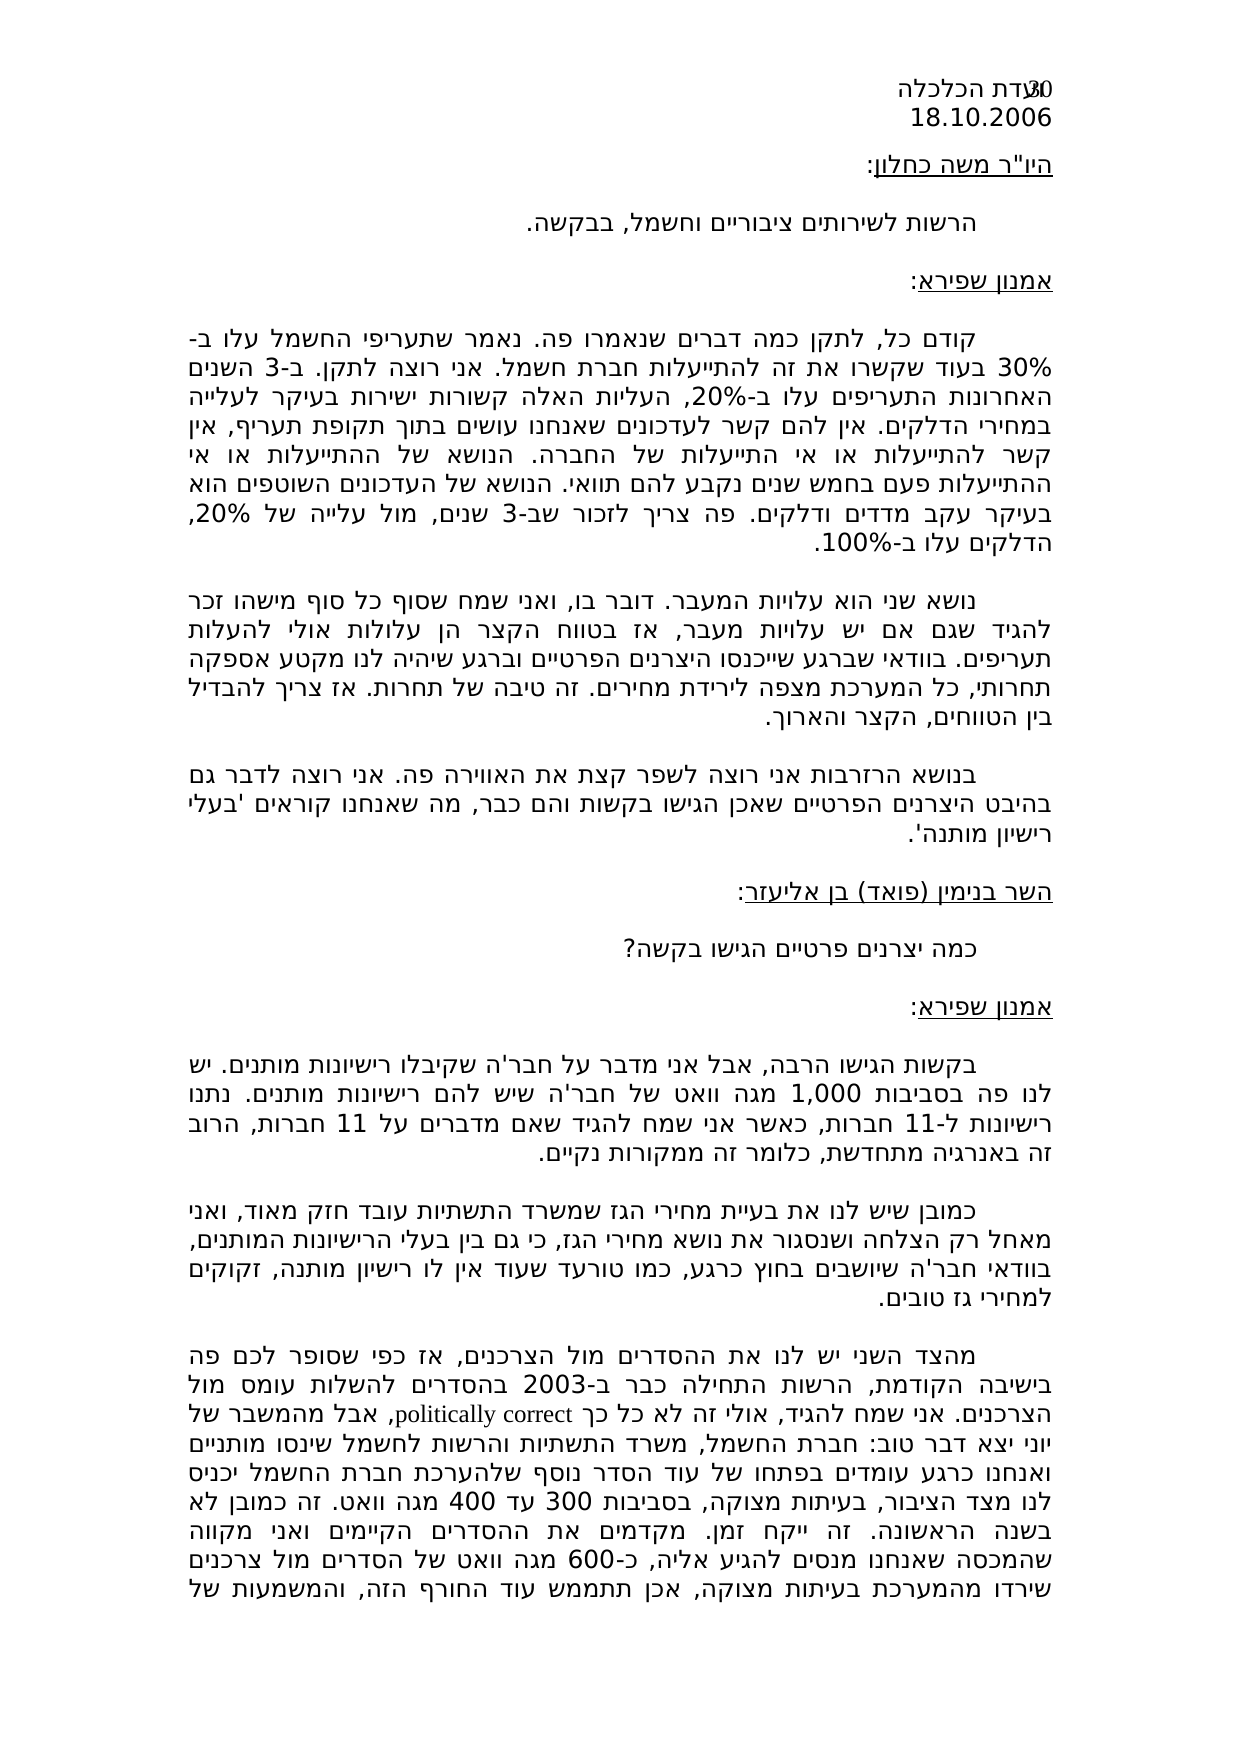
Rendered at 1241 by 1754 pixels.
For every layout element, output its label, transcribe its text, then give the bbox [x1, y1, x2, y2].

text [187, 1341, 1053, 1604]
text אמנון שפירא: [187, 992, 1053, 1022]
text כמובן שיש לנו את בעיית מחירי הגז שמשרד התשתיות עובד חזק מאוד, ואני מאחל רק הצלחה ושנסגור את נושא מחירי הגז, כי גם בין בעלי הרישיונות המותנים, בוודאי חבר'ה שיושבים בחוץ כרגע, כמו טורעד שעוד אין לו רישיון מותנה, זקוקים למחירי גז טובים. [187, 1196, 1053, 1312]
text קודם כל, לתקן כמה דברים שנאמרו פה. נאמר שתעריפי החשמל עלו ב-30% בעוד שקשרו את זה להתייעלות חברת חשמל. אני רוצה לתקן. ב-3 השנים האחרונות התעריפים עלו ב-20%, העליות האלה קשורות ישירות בעיקר לעלייה במחירי הדלקים. אין להם קשר לעדכונים שאנחנו עושים בתוך תקופת תעריף, אין קשר להתייעלות או אי התייעלות של החברה. הנושא של ההתייעלות או אי ההתייעלות פעם בחמש שנים נקבע להם תוואי. הנושא של העדכונים השוטפים הוא בעיקר עקב מדדים ודלקים. פה צריך לזכור שב-3 שנים, מול עלייה של 20%, הדלקים עלו ב-100%. [187, 324, 1053, 557]
text השר בנימין (פואד) בן אליעזר: [187, 877, 1053, 906]
text בנושא הרזרבות אני רוצה לשפר קצת את האווירה פה. אני רוצה לדבר גם בהיבט היצרנים הפרטיים שאכן הגישו בקשות והם כבר, מה שאנחנו קוראים 'בעלי רישיון מותנה'. [187, 760, 1053, 848]
text הרשות לשירותים ציבוריים וחשמל, בבקשה. [187, 208, 1053, 237]
text אמנון שפירא: [187, 266, 1053, 295]
text בקשות הגישו הרבה, אבל אני מדבר על חבר'ה שקיבלו רישיונות מותנים. יש לנו פה בסביבות 1,000 מגה וואט של חבר'ה שיש להם רישיונות מותנים. נתנו רישיונות ל-11 חברות, כאשר אני שמח להגיד שאם מדברים על 11 חברות, הרוב זה באנרגיה מתחדשת, כלומר זה ממקורות נקיים. [187, 1050, 1053, 1167]
text כמה יצרנים פרטיים הגישו בקשה? [187, 934, 1053, 964]
text היו"ר משה כחלון: [187, 150, 1053, 179]
text נושא שני הוא עלויות המעבר. דובר בו, ואני שמח שסוף כל סוף מישהו זכר להגיד שגם אם יש עלויות מעבר, אז בטווח הקצר הן עלולות אולי להעלות תעריפים. בוודאי שברגע שייכנסו היצרנים הפרטיים וברגע שיהיה לנו מקטע אספקה תחרותי, כל המערכת מצפה לירידת מחירים. זה טיבה של תחרות. אז צריך להבדיל בין הטווחים, הקצר והארוך. [187, 586, 1053, 732]
